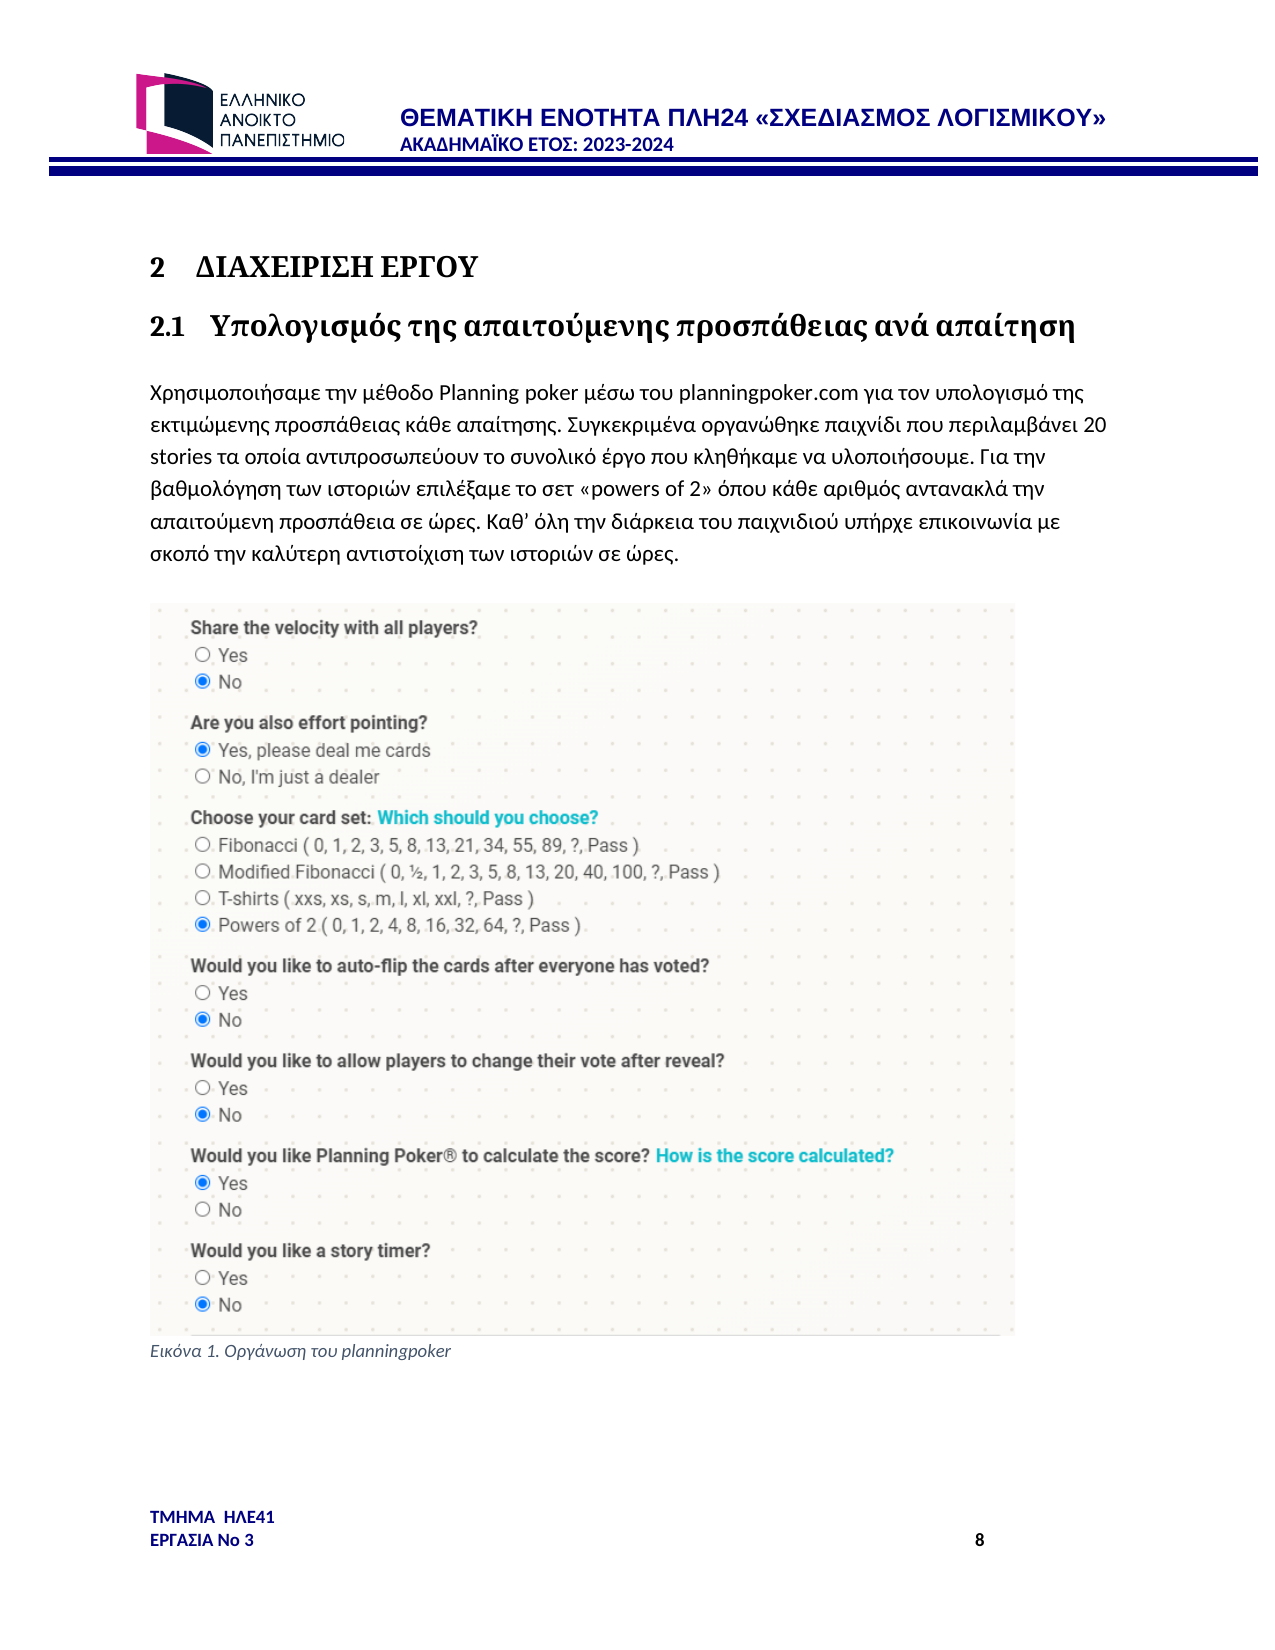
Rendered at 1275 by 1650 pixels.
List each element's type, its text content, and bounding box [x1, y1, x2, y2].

subtitle ΔΙΑΧΕΙΡΙΣΗ ΕΡΓΟΥ [150, 251, 1125, 284]
text Εικόνα 1. Οργάνωση του planningpoker [150, 1339, 1125, 1362]
picture [150, 603, 1016, 1336]
text Χρησιμοποιήσαμε την μέθοδο Planning poker μέσω του planningpoker.com για τον υπολογισμό της εκτιμώμενης προσπάθειας κάθε απαίτησης. Συγκεκριμένα οργανώθηκε παιχνίδι που περιλαμβάνει 20 stories τα οποία αντιπροσωπεύουν το συνολικό έργο που κληθήκαμε να υλοποιήσουμε. Για την βαθμολόγηση των ιστοριών επιλέξαμε το σετ «powers of 2» όπου κάθε αριθμός αντανακλά την απαιτούμενη προσπάθεια σε ώρες. Καθ’ όλη την διάρκεια του παιχνιδιού υπήρχε επικοινωνία με σκοπό την καλύτερη αντιστοίχιση των ιστοριών σε ώρες. [150, 378, 1125, 567]
subtitle Υπολογισμός της απαιτούμενης προσπάθειας ανά απαίτηση [150, 310, 1125, 344]
picture [136, 73, 345, 154]
